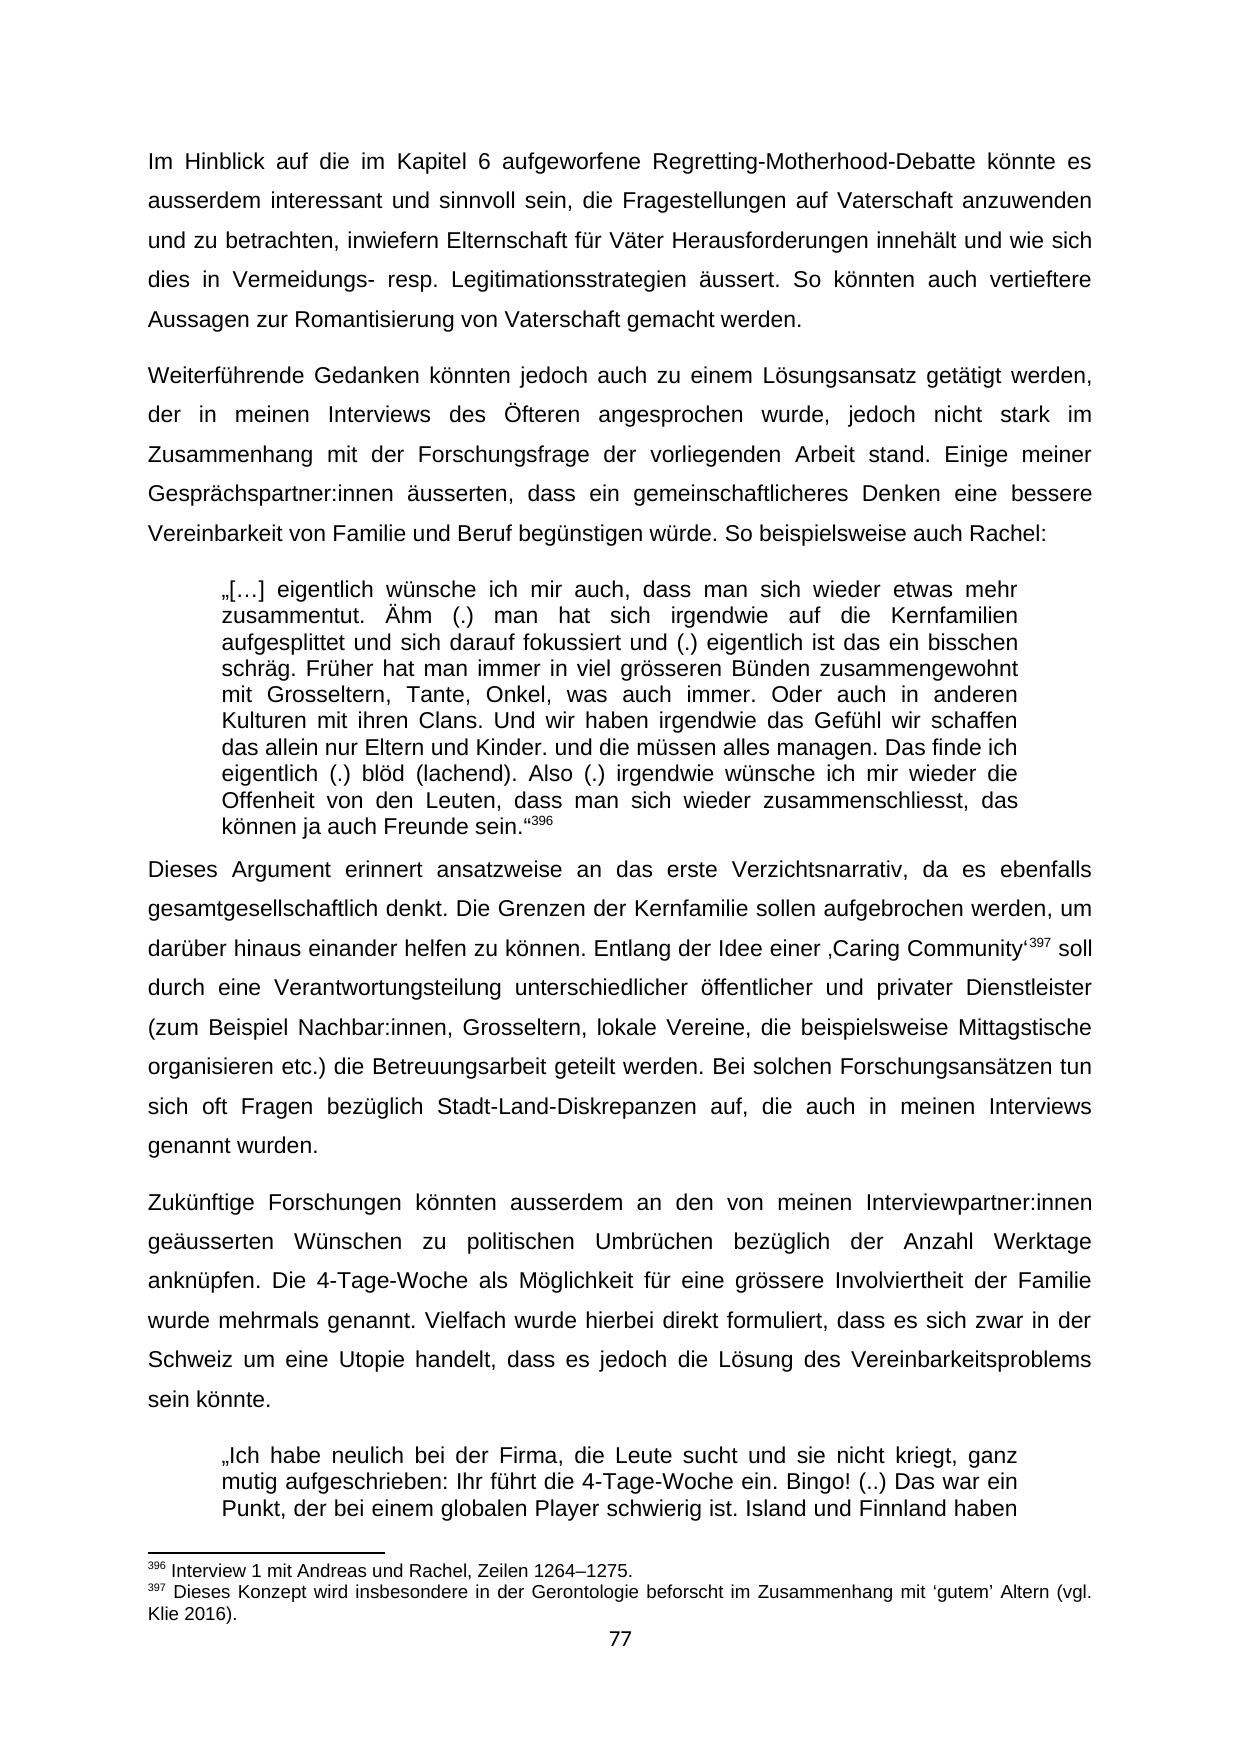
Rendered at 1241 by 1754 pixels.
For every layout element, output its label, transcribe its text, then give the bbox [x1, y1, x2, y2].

text Weiterführende Gedanken könnten jedoch auch zu einem Lösungsansatz getätigt werden, der in meinen Interviews des Öfteren angesprochen wurde, jedoch nicht stark im Zusammenhang mit der Forschungsfrage der vorliegenden Arbeit stand. Einige meiner Gesprächspartner:innen äusserten, dass ein gemeinschaftlicheres Denken eine bessere Vereinbarkeit von Familie und Beruf begünstigen würde. So beispielsweise auch Rachel: [148, 362, 1093, 546]
text Dieses Argument erinnert ansatzweise an das erste Verzichtsnarrativ, da es ebenfalls gesamtgesellschaftlich denkt. Die Grenzen der Kernfamilie sollen aufgebrochen werden, um darüber hinaus einander helfen zu können. Entlang der Idee einer ‚Caring Community‘ soll durch eine Verantwortungsteilung unterschiedlicher öffentlicher und privater Dienstleister (zum Beispiel Nachbar:innen, Grosseltern, lokale Vereine, die beispielsweise Mittagstische organisieren etc.) die Betreuungsarbeit geteilt werden. Bei solchen Forschungsansätzen tun sich oft Fragen bezüglich Stadt-Land-Diskrepanzen auf, die auch in meinen Interviews genannt wurden. [148, 856, 1093, 1159]
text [221, 1442, 1019, 1521]
text „[…] eigentlich wünsche ich mir auch, dass man sich wieder etwas mehr zusammentut. Ähm (.) man hat sich irgendwie auf die Kernfamilien aufgesplittet und sich darauf fokussiert und (.) eigentlich ist das ein bisschen schräg. Früher hat man immer in viel grösseren Bünden zusammengewohnt mit Grosseltern, Tante, Onkel, was auch immer. Oder auch in anderen Kulturen mit ihren Clans. Und wir haben irgendwie das Gefühl wir schaffen das allein nur Eltern und Kinder. und die müssen alles managen. Das finde ich eigentlich (.) blöd (lachend). Also (.) irgendwie wünsche ich mir wieder die Offenheit von den Leuten, dass man sich wieder zusammenschliesst, das können ja auch Freunde sein.“ [221, 576, 1019, 839]
text Im Hinblick auf die im Kapitel 6 aufgeworfene Regretting-Motherhood-Debatte könnte es ausserdem interessant und sinnvoll sein, die Fragestellungen auf Vaterschaft anzuwenden und zu betrachten, inwiefern Elternschaft für Väter Herausforderungen innehält und wie sich dies in Vermeidungs- resp. Legitimationsstrategien äussert. So könnten auch vertieftere Aussagen zur Romantisierung von Vaterschaft gemacht werden. [148, 148, 1093, 332]
text Zukünftige Forschungen könnten ausserdem an den von meinen Interviewpartner:innen geäusserten Wünschen zu politischen Umbrüchen bezüglich der Anzahl Werktage anknüpfen. Die 4-Tage-Woche als Möglichkeit für eine grössere Involviertheit der Familie wurde mehrmals genannt. Vielfach wurde hierbei direkt formuliert, dass es sich zwar in der Schweiz um eine Utopie handelt, dass es jedoch die Lösung des Vereinbarkeitsproblems sein könnte. [148, 1188, 1093, 1412]
